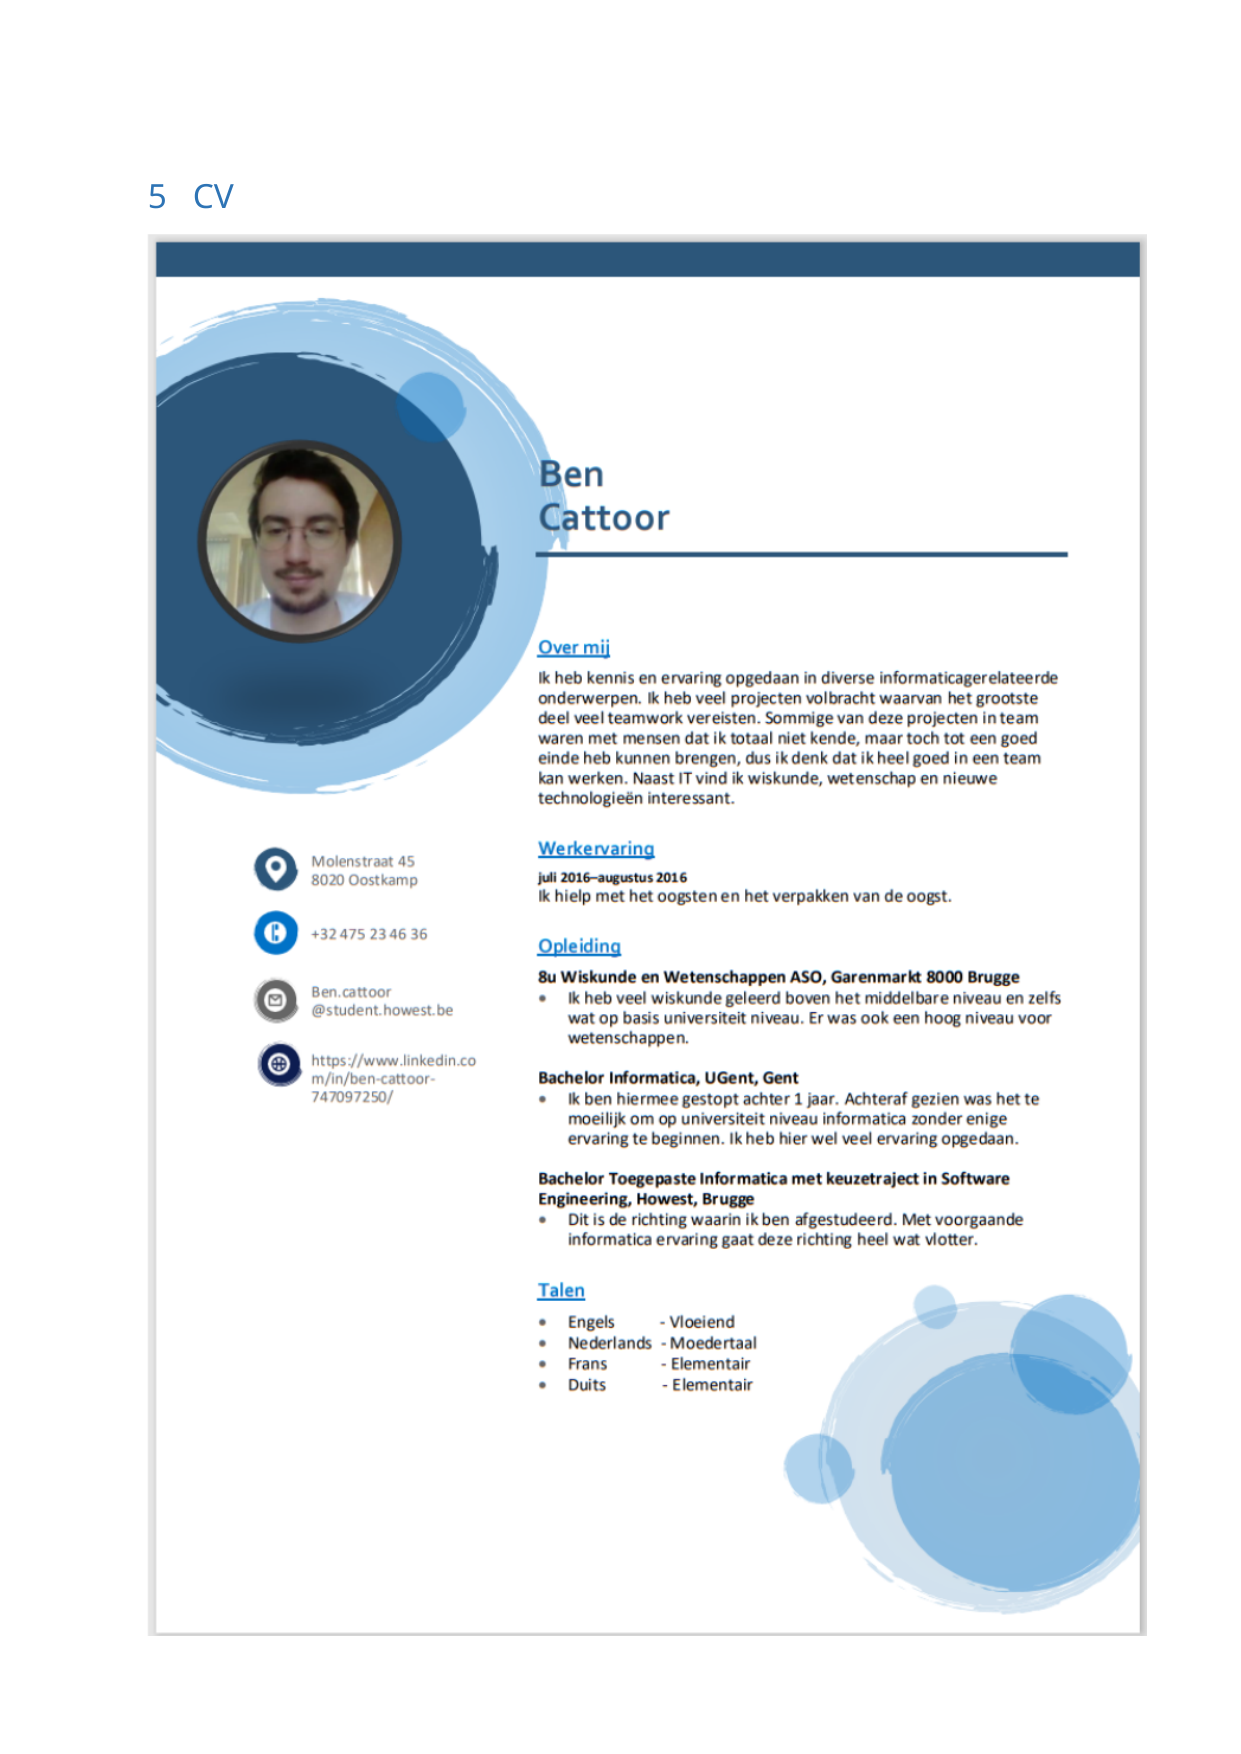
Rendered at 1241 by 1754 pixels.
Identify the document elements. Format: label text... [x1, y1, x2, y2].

subtitle CV [148, 173, 1093, 218]
picture [149, 235, 1147, 1636]
